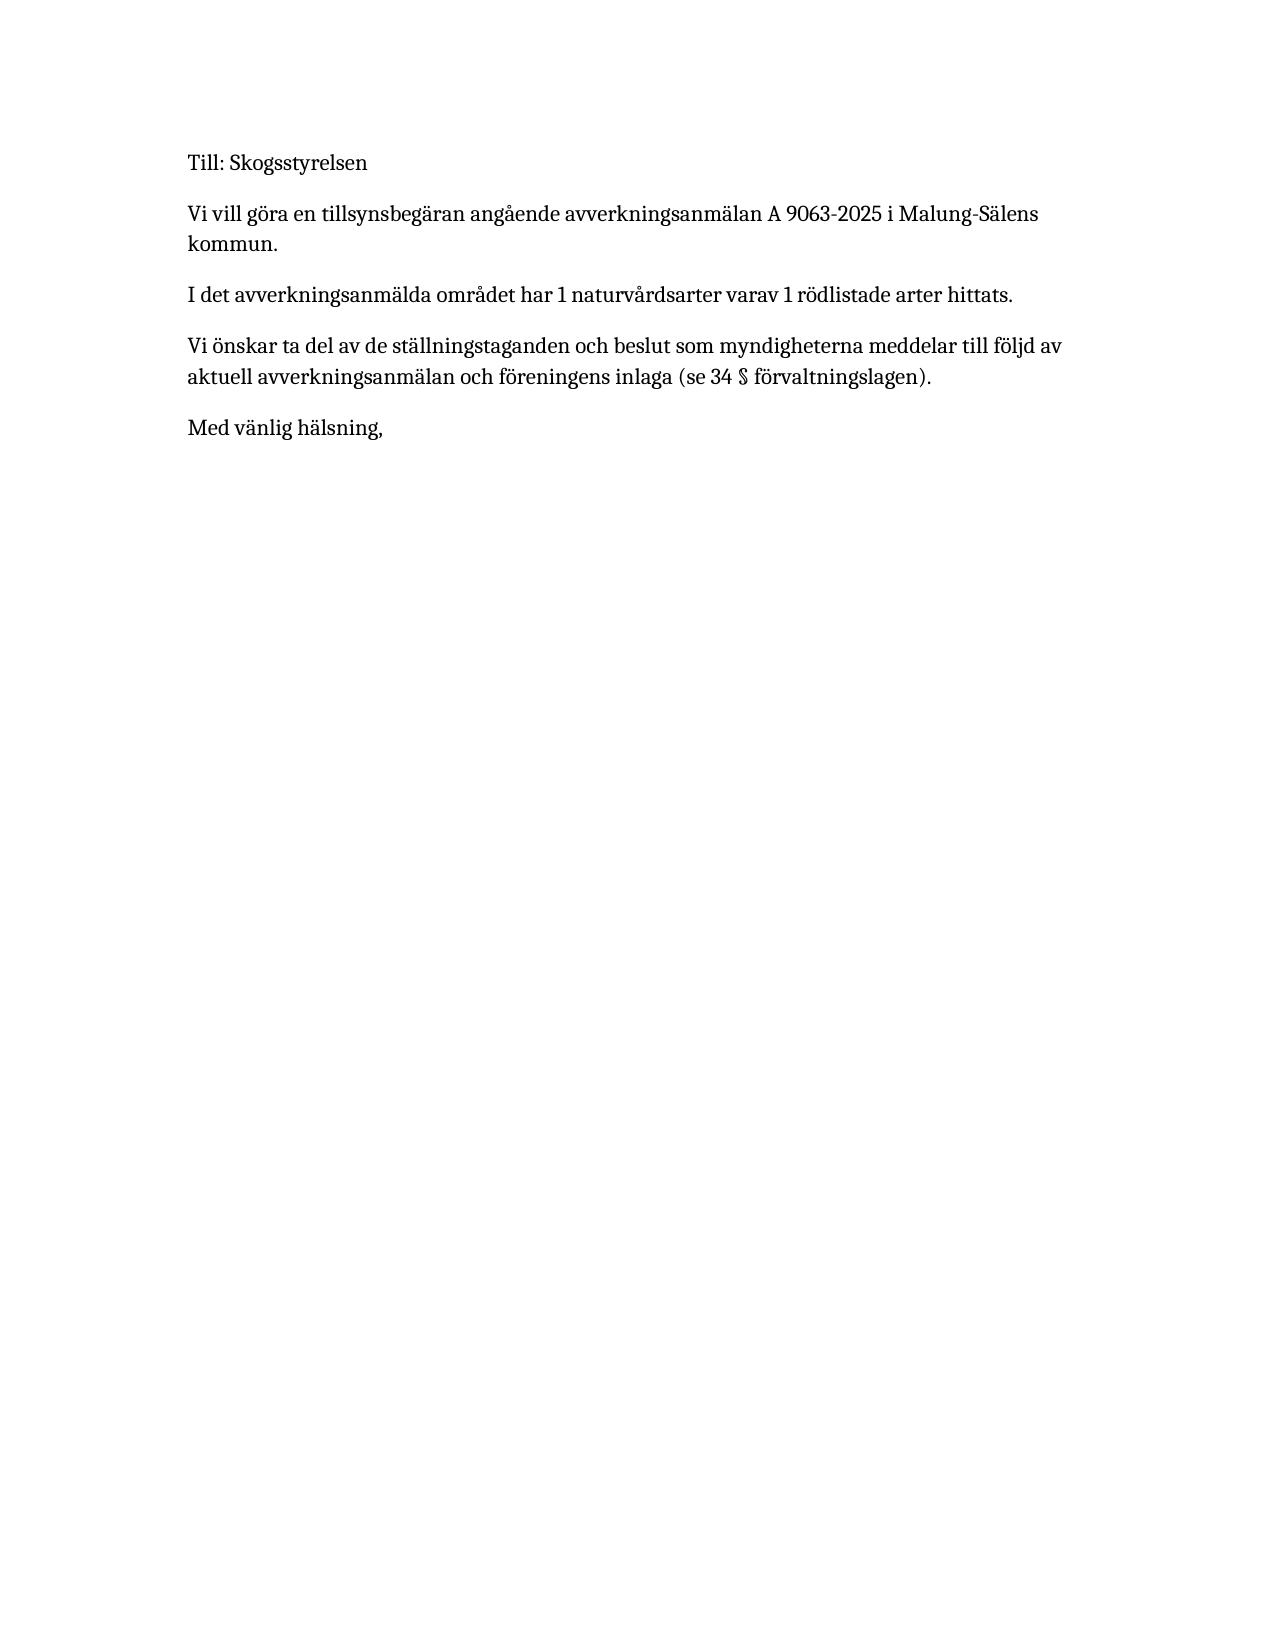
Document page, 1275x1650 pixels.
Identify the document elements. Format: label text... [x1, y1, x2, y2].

text Till: Skogsstyrelsen [187, 150, 1087, 176]
text Vi önskar ta del av de ställningstaganden och beslut som myndigheterna meddelar till följd av aktuell avverkningsanmälan och föreningens inlaga (se 34 § förvaltningslagen). [187, 333, 1087, 390]
text Med vänlig hälsning, [187, 414, 1087, 471]
text Vi vill göra en tillsynsbegäran angående avverkningsanmälan A 9063-2025 i Malung-Sälens kommun. [187, 201, 1087, 258]
text I det avverkningsanmälda området har 1 naturvårdsarter varav 1 rödlistade arter hittats. [187, 282, 1087, 309]
